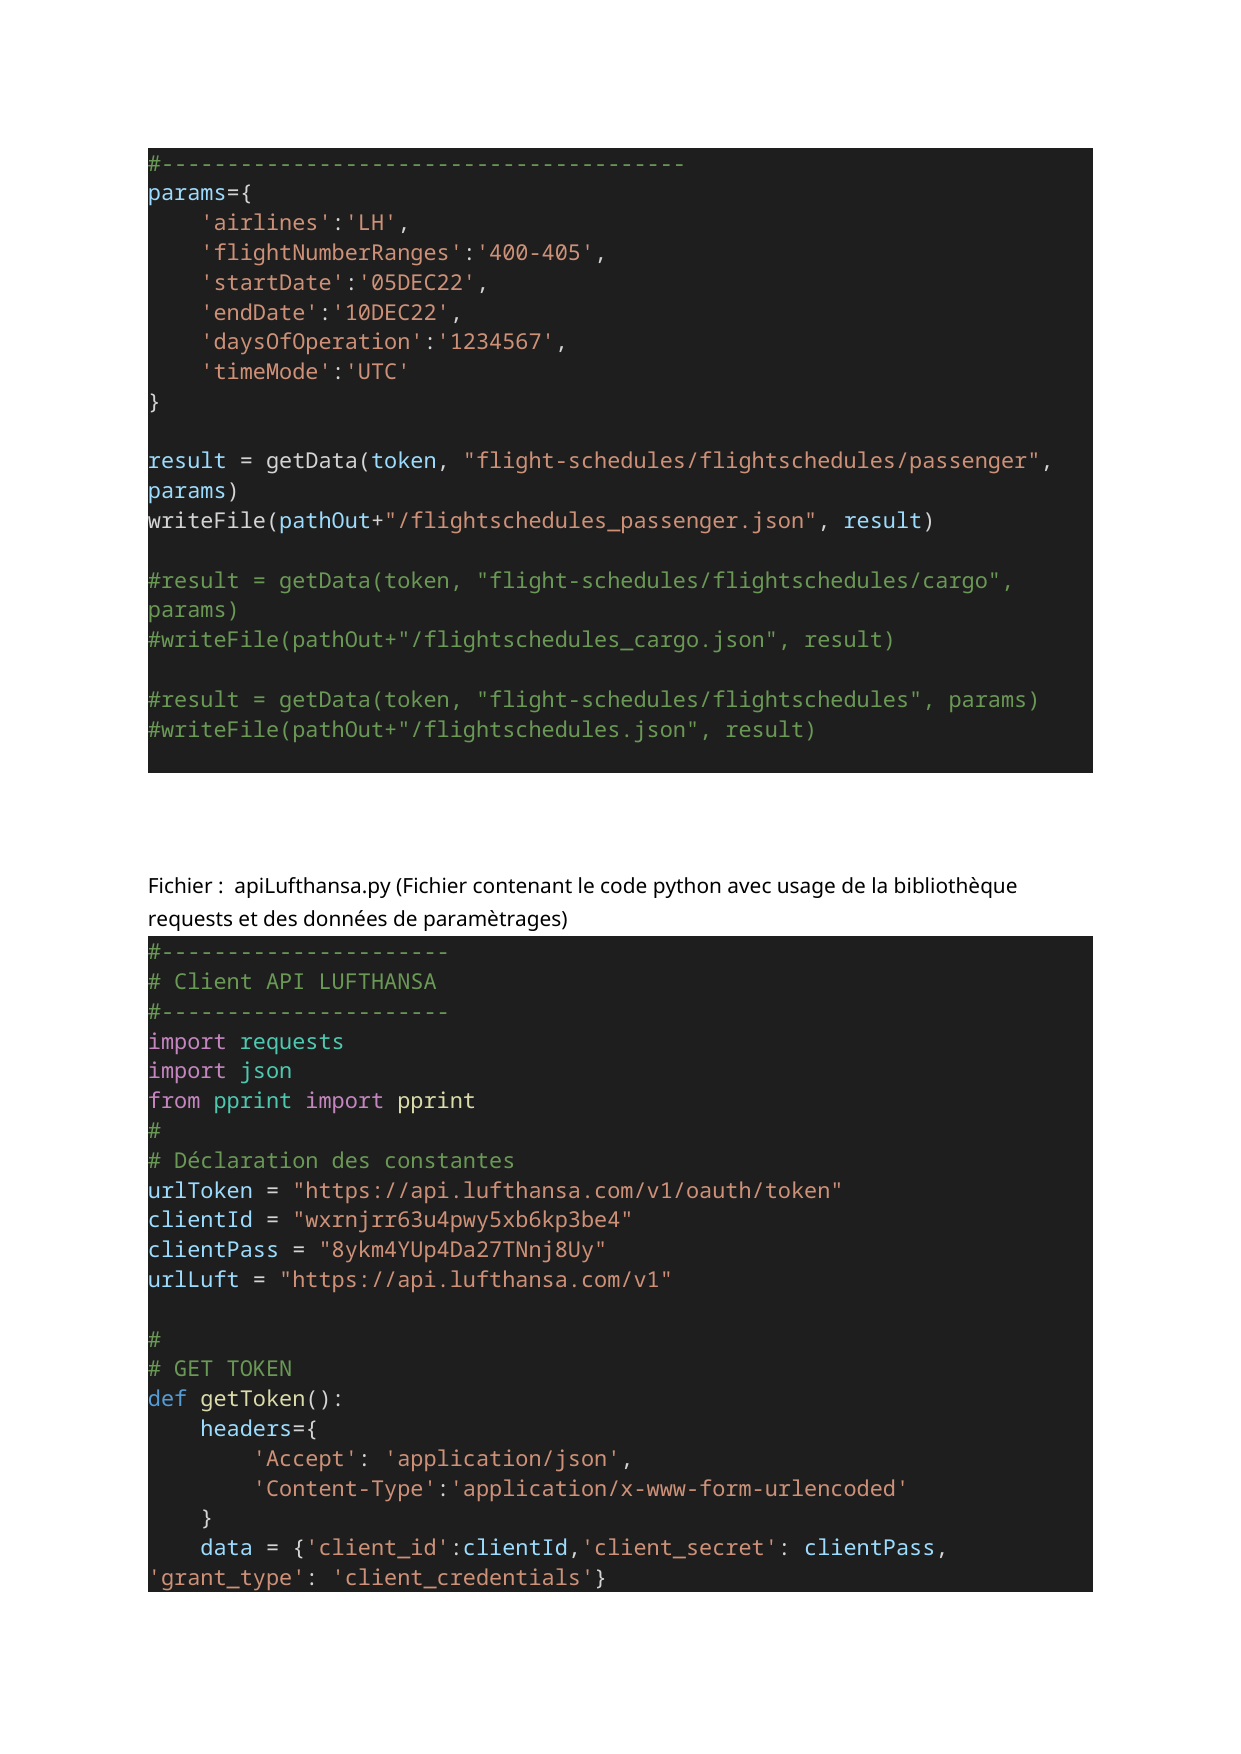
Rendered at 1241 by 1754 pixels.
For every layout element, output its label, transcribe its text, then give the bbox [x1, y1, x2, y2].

text writeFile(pathOut+"/flightschedules_passenger.json", result) [148, 505, 1093, 535]
text # [148, 1115, 1093, 1145]
text 'timeMode':'UTC' [148, 356, 1093, 386]
text headers={ [148, 1413, 1093, 1443]
text def getToken(): [148, 1383, 1093, 1413]
text clientId = "wxrnjrr63u4pwy5xb6kp3be4" [148, 1204, 1093, 1234]
text # Client API LUFTHANSA [148, 966, 1093, 996]
text import json [148, 1055, 1093, 1085]
text Fichier : apiLufthansa.py (Fichier contenant le code python avec usage de la bibliothèque requests et des données de paramètrages) [148, 871, 1093, 932]
text params={ [148, 177, 1093, 207]
text data = {'client_id':clientId,'client_secret': clientPass, 'grant_type': 'client_credentials'} [148, 1532, 1093, 1592]
text 'daysOfOperation':'1234567', [148, 326, 1093, 356]
text #result = getData(token, "flight-schedules/flightschedules/cargo", params) [148, 565, 1093, 624]
text 'Accept': 'application/json', [148, 1443, 1093, 1472]
text } [148, 386, 1093, 416]
text # GET TOKEN [148, 1353, 1093, 1383]
text # Déclaration des constantes [148, 1145, 1093, 1174]
text #result = getData(token, "flight-schedules/flightschedules", params) [148, 684, 1093, 714]
text #---------------------- [148, 936, 1093, 966]
text 'Content-Type':'application/x-www-form-urlencoded' [148, 1472, 1093, 1502]
text 'startDate':'05DEC22', [148, 267, 1093, 297]
text 'endDate':'10DEC22', [148, 297, 1093, 326]
text } [148, 1502, 1093, 1532]
text 'flightNumberRanges':'400-405', [148, 237, 1093, 267]
text #---------------------- [148, 996, 1093, 1026]
text #writeFile(pathOut+"/flightschedules_cargo.json", result) [148, 624, 1093, 654]
text 'airlines':'LH', [148, 207, 1093, 237]
text from pprint import pprint [148, 1085, 1093, 1115]
text #writeFile(pathOut+"/flightschedules.json", result) [148, 714, 1093, 743]
text clientPass = "8ykm4YUp4Da27TNnj8Uy" [148, 1234, 1093, 1264]
text # [148, 1323, 1093, 1353]
text urlLuft = "https://api.lufthansa.com/v1" [148, 1264, 1093, 1294]
text urlToken = "https://api.lufthansa.com/v1/oauth/token" [148, 1174, 1093, 1204]
text result = getData(token, "flight-schedules/flightschedules/passenger", params) [148, 446, 1093, 505]
text import requests [148, 1026, 1093, 1055]
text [148, 148, 1093, 177]
